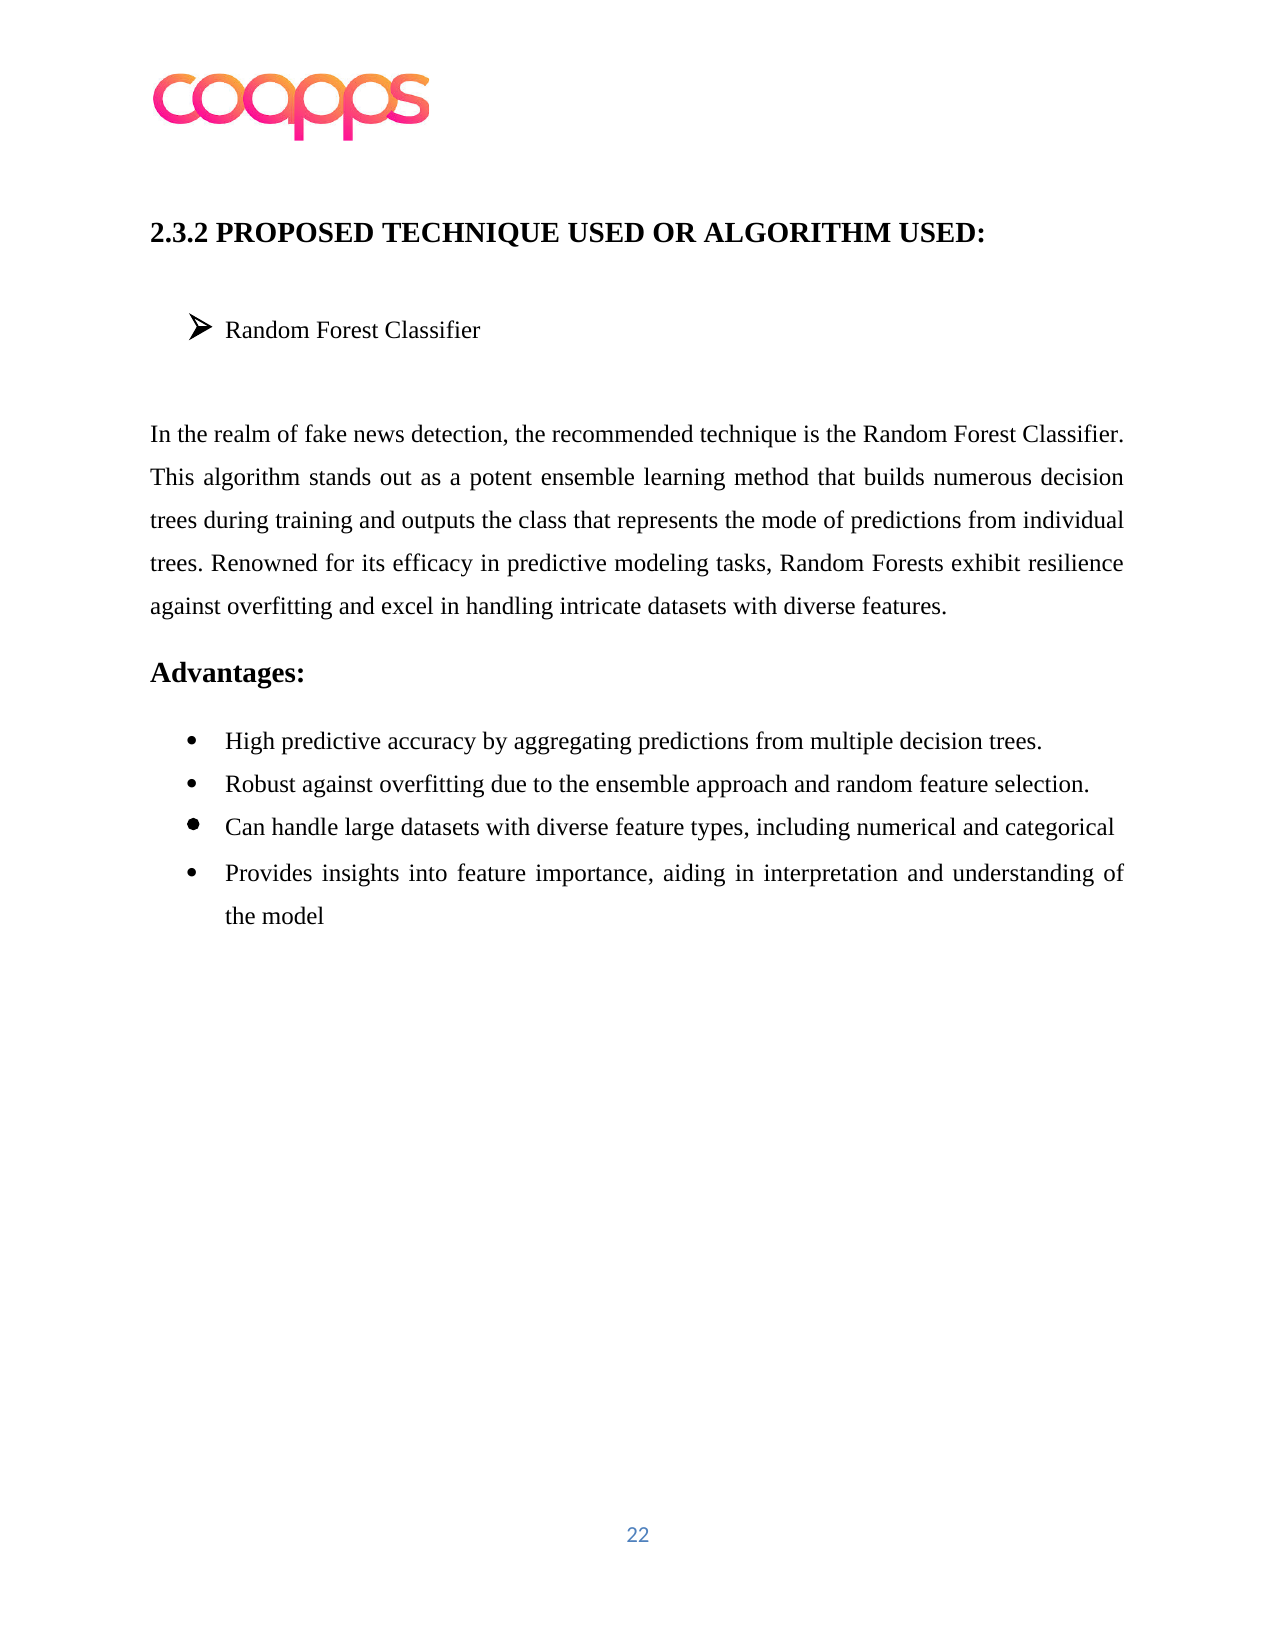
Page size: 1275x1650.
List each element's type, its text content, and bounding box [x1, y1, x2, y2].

text 2.3.2 PROPOSED TECHNIQUE USED OR ALGORITHM USED: [150, 215, 1125, 248]
list High predictive accuracy by aggregating predictions from multiple decision trees. [187, 726, 1125, 755]
list Robust against overfitting due to the ensemble approach and random feature selection. [187, 769, 1125, 798]
text In the realm of fake news detection, the recommended technique is the Random Forest Classifier. This algorithm stands out as a potent ensemble learning method that builds numerous decision trees during training and outputs the class that represents the mode of predictions from individual trees. Renowned for its efficacy in predictive modeling tasks, Random Forests exhibit resilience against overfitting and excel in handling intricate datasets with diverse features. [150, 419, 1125, 620]
list Random Forest Classifier [187, 315, 1125, 346]
text Advantages: [150, 655, 1125, 689]
picture [153, 73, 430, 141]
list Provides insights into feature importance, aiding in interpretation and understanding of the model [187, 858, 1125, 930]
list Can handle large datasets with diverse feature types, including numerical and categorical [187, 812, 1125, 843]
